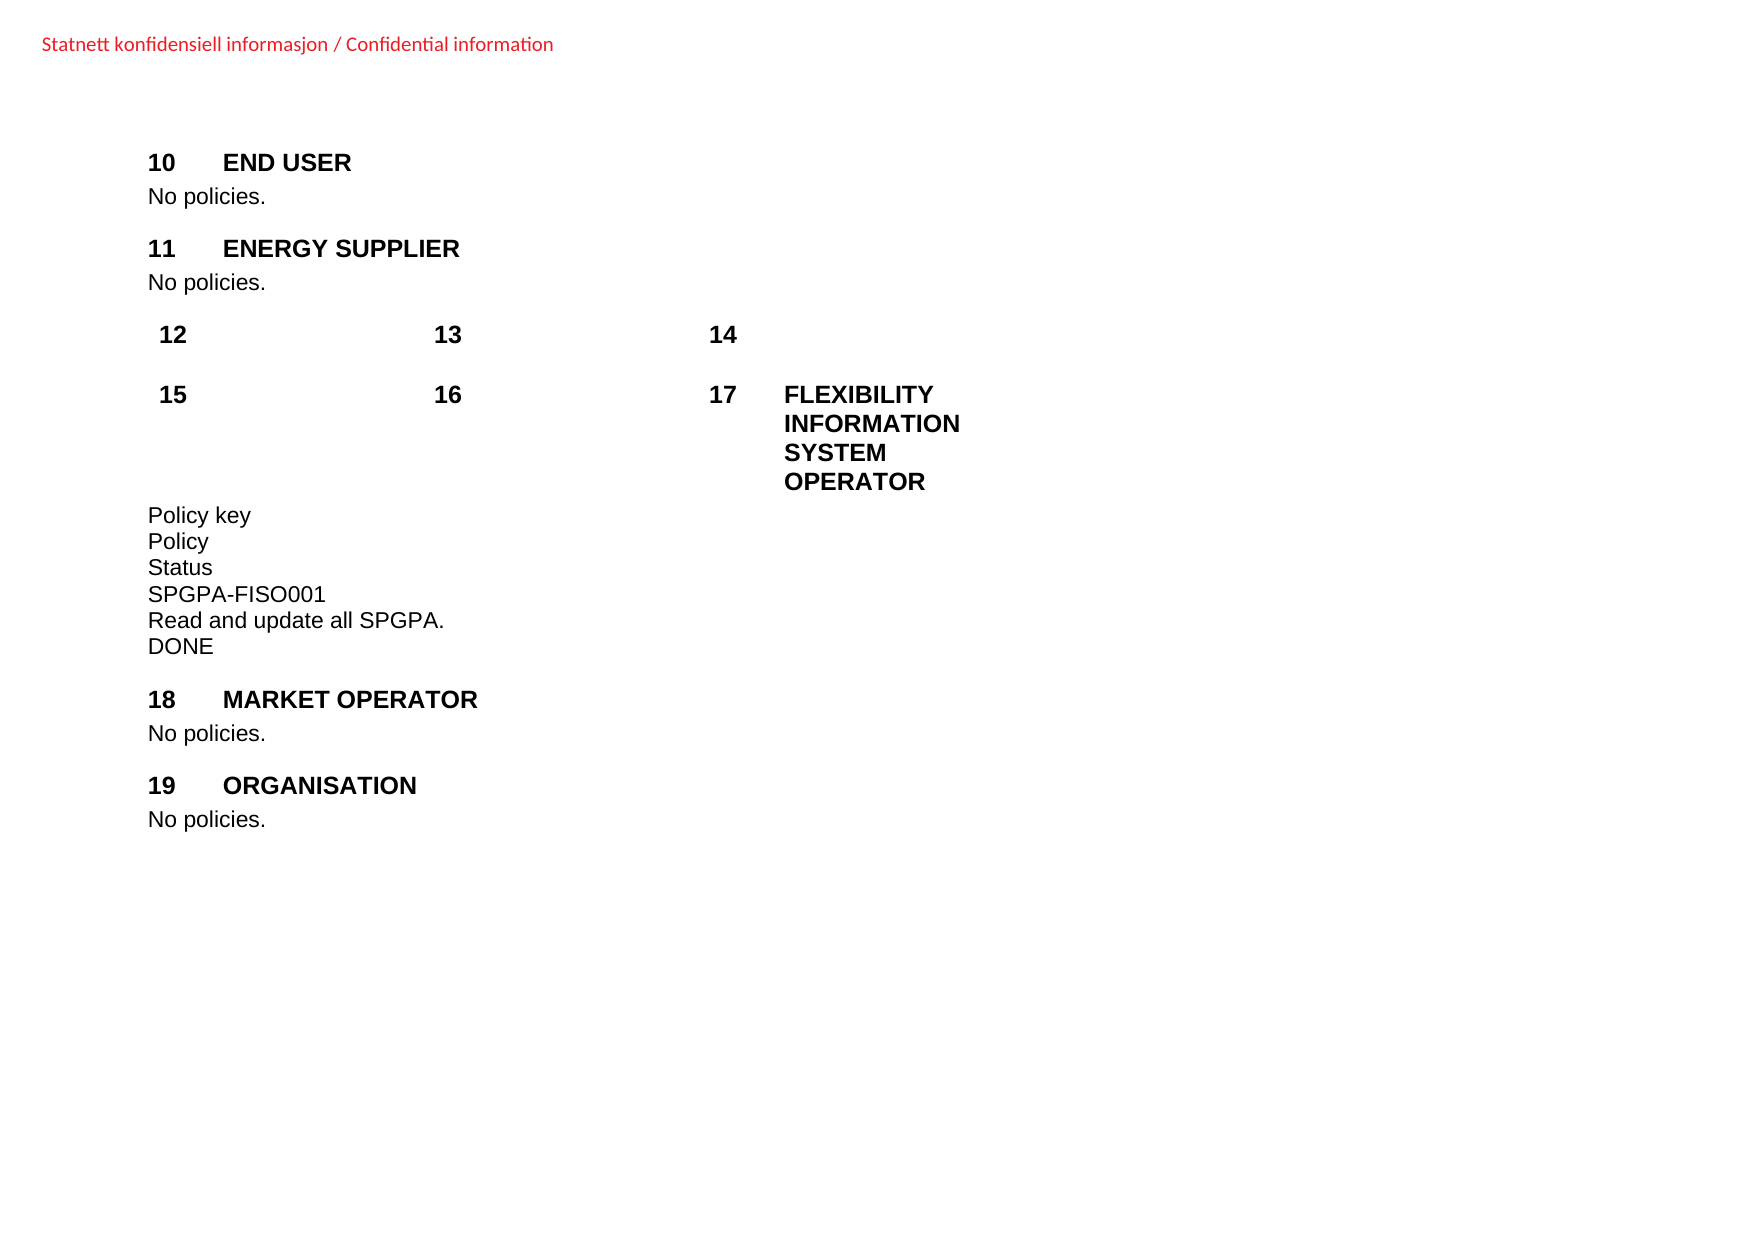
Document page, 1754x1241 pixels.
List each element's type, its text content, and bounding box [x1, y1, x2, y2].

table_cell DONE [698, 355, 973, 502]
subtitle Flexibility Information System Operator [434, 320, 686, 349]
table_header Policy key [148, 295, 423, 355]
subtitle Energy Supplier [148, 234, 1606, 263]
subtitle Flexibility Information System Operator [709, 380, 961, 495]
table_header Status [698, 295, 973, 355]
table_header Policy [423, 295, 698, 355]
subtitle Flexibility Information System Operator [159, 380, 411, 409]
subtitle Flexibility Information System Operator [159, 320, 411, 349]
subtitle Market Operator [148, 685, 1606, 713]
subtitle Flexibility Information System Operator [434, 380, 686, 409]
subtitle Flexibility Information System Operator [709, 320, 961, 349]
subtitle End User [148, 148, 1606, 176]
table_cell Read and update all SPGPA. [423, 355, 698, 502]
table_cell SPGPA-FISO001 [148, 355, 423, 502]
subtitle Organisation [148, 771, 1606, 800]
